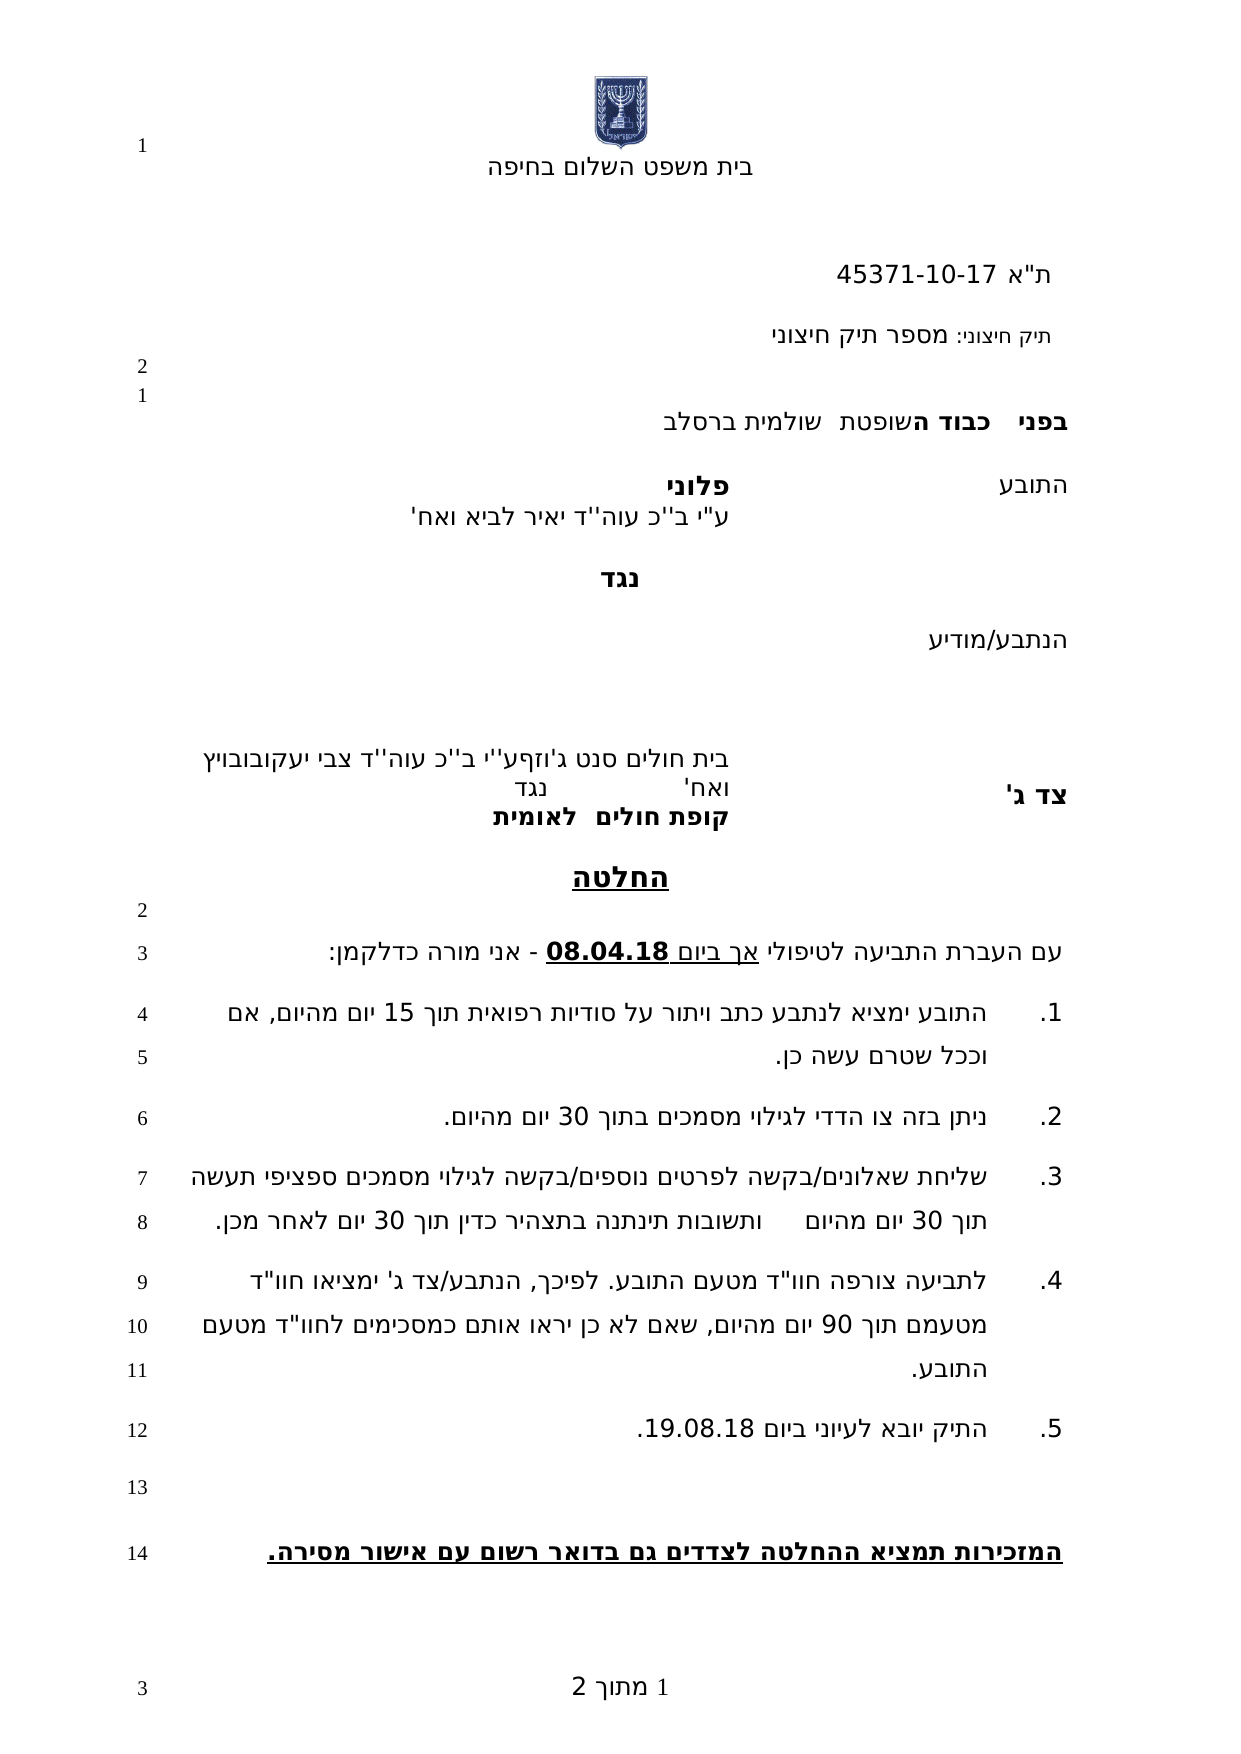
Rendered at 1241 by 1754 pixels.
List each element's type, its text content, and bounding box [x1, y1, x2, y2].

table_header בפני [1002, 408, 1079, 470]
table_cell צד ג' [741, 625, 1079, 831]
picture [589, 75, 651, 152]
text 4. לתביעה צורפה חוו"ד מטעם התובע. לפיכך, הנתבע/צד ג' ימציאו חוו"ד מטעמם תוך 90 יום מהיום, שאם לא כן יראו אותם כמסכימים לחוו"ד מטעם התובע. [177, 1266, 1063, 1383]
text המזכירות תמציא ההחלטה לצדדים גם בדואר רשום עם אישור מסירה. [177, 1537, 1063, 1566]
text 1. התובע ימציא לנתבע כתב ויתור על סודיות רפואית תוך 15 יום מהיום, אם וככל שטרם עשה כן. [177, 998, 1063, 1071]
text 5. התיק יובא לעיוני ביום 19.08.18. [177, 1414, 1063, 1443]
text 2. ניתן בזה צו הדדי לגילוי מסמכים בתוך 30 יום מהיום. [177, 1102, 1063, 1131]
table_cell קופת חולים לאומית [161, 625, 741, 831]
table_header החלטה [161, 860, 1079, 894]
table_header כבוד ה [161, 408, 1002, 470]
table_cell נגד [161, 531, 1079, 625]
table_cell [741, 470, 1079, 531]
text עם העברת התביעה לטיפולי אך ביום 08.04.18 - אני מורה כדלקמן: [177, 937, 1063, 966]
table_cell פלוני ע"י ב''כ עוה''ד יאיר לביא ואח' [161, 470, 741, 531]
text 3. שליחת שאלונים/בקשה לפרטים נוספים/בקשה לגילוי מסמכים ספציפי תעשה תוך 30 יום מהיום ותשובות תינתנה בתצהיר כדין תוך 30 יום לאחר מכן. [177, 1162, 1063, 1235]
